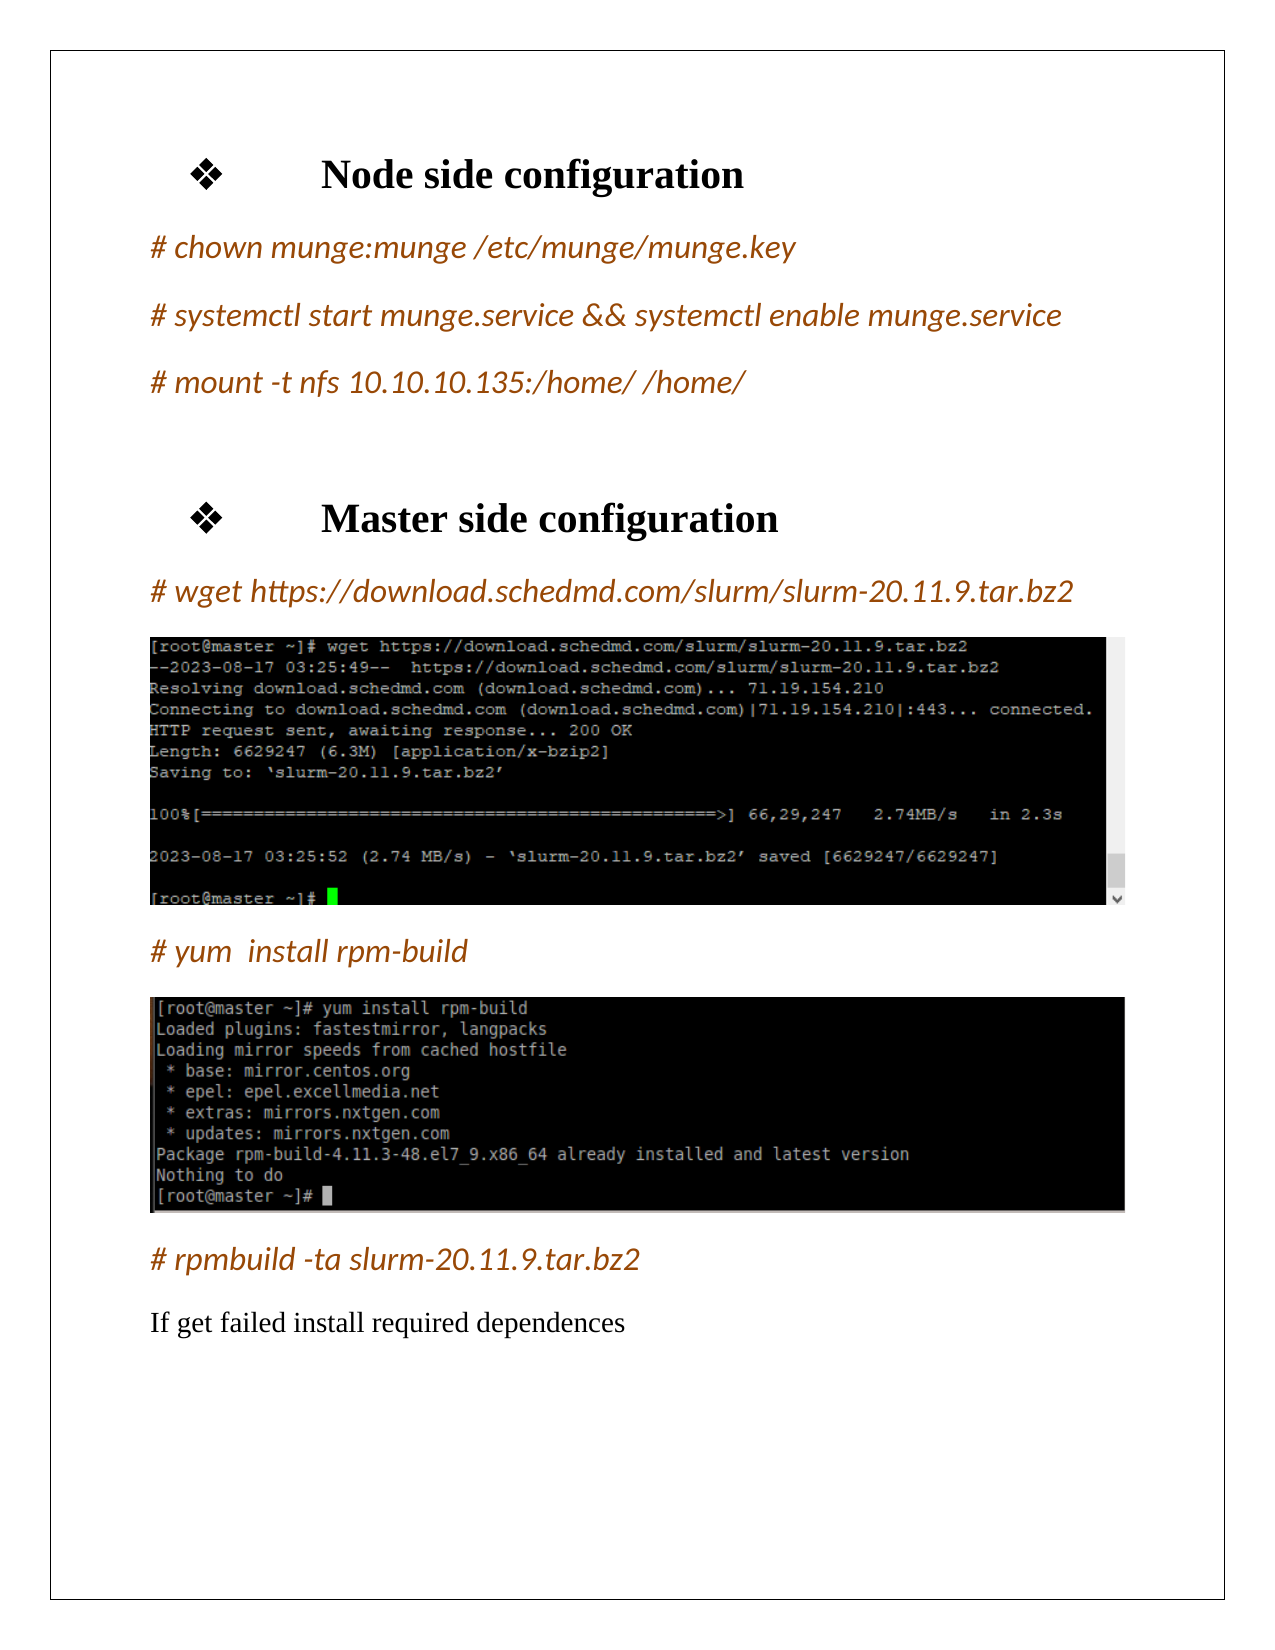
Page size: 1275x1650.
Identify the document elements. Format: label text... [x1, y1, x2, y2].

text # wget https://download.schedmd.com/slurm/slurm-20.11.9.tar.bz2 [150, 570, 1125, 611]
picture [150, 637, 1125, 905]
text # rpmbuild -ta slurm-20.11.9.tar.bz2 [150, 1238, 1125, 1278]
text # systemctl start munge.service && systemctl enable munge.service [150, 294, 1125, 334]
list Master side configuration [187, 494, 1125, 542]
picture [150, 997, 1125, 1213]
list Node side configuration [187, 150, 1125, 198]
text If get failed install required dependences [150, 1305, 1125, 1339]
text # mount -t nfs 10.10.10.135:/home/ /home/ [150, 361, 1125, 402]
text # chown munge:munge /etc/munge/munge.key [150, 226, 1125, 267]
text # yum install rpm-build [150, 930, 1125, 971]
